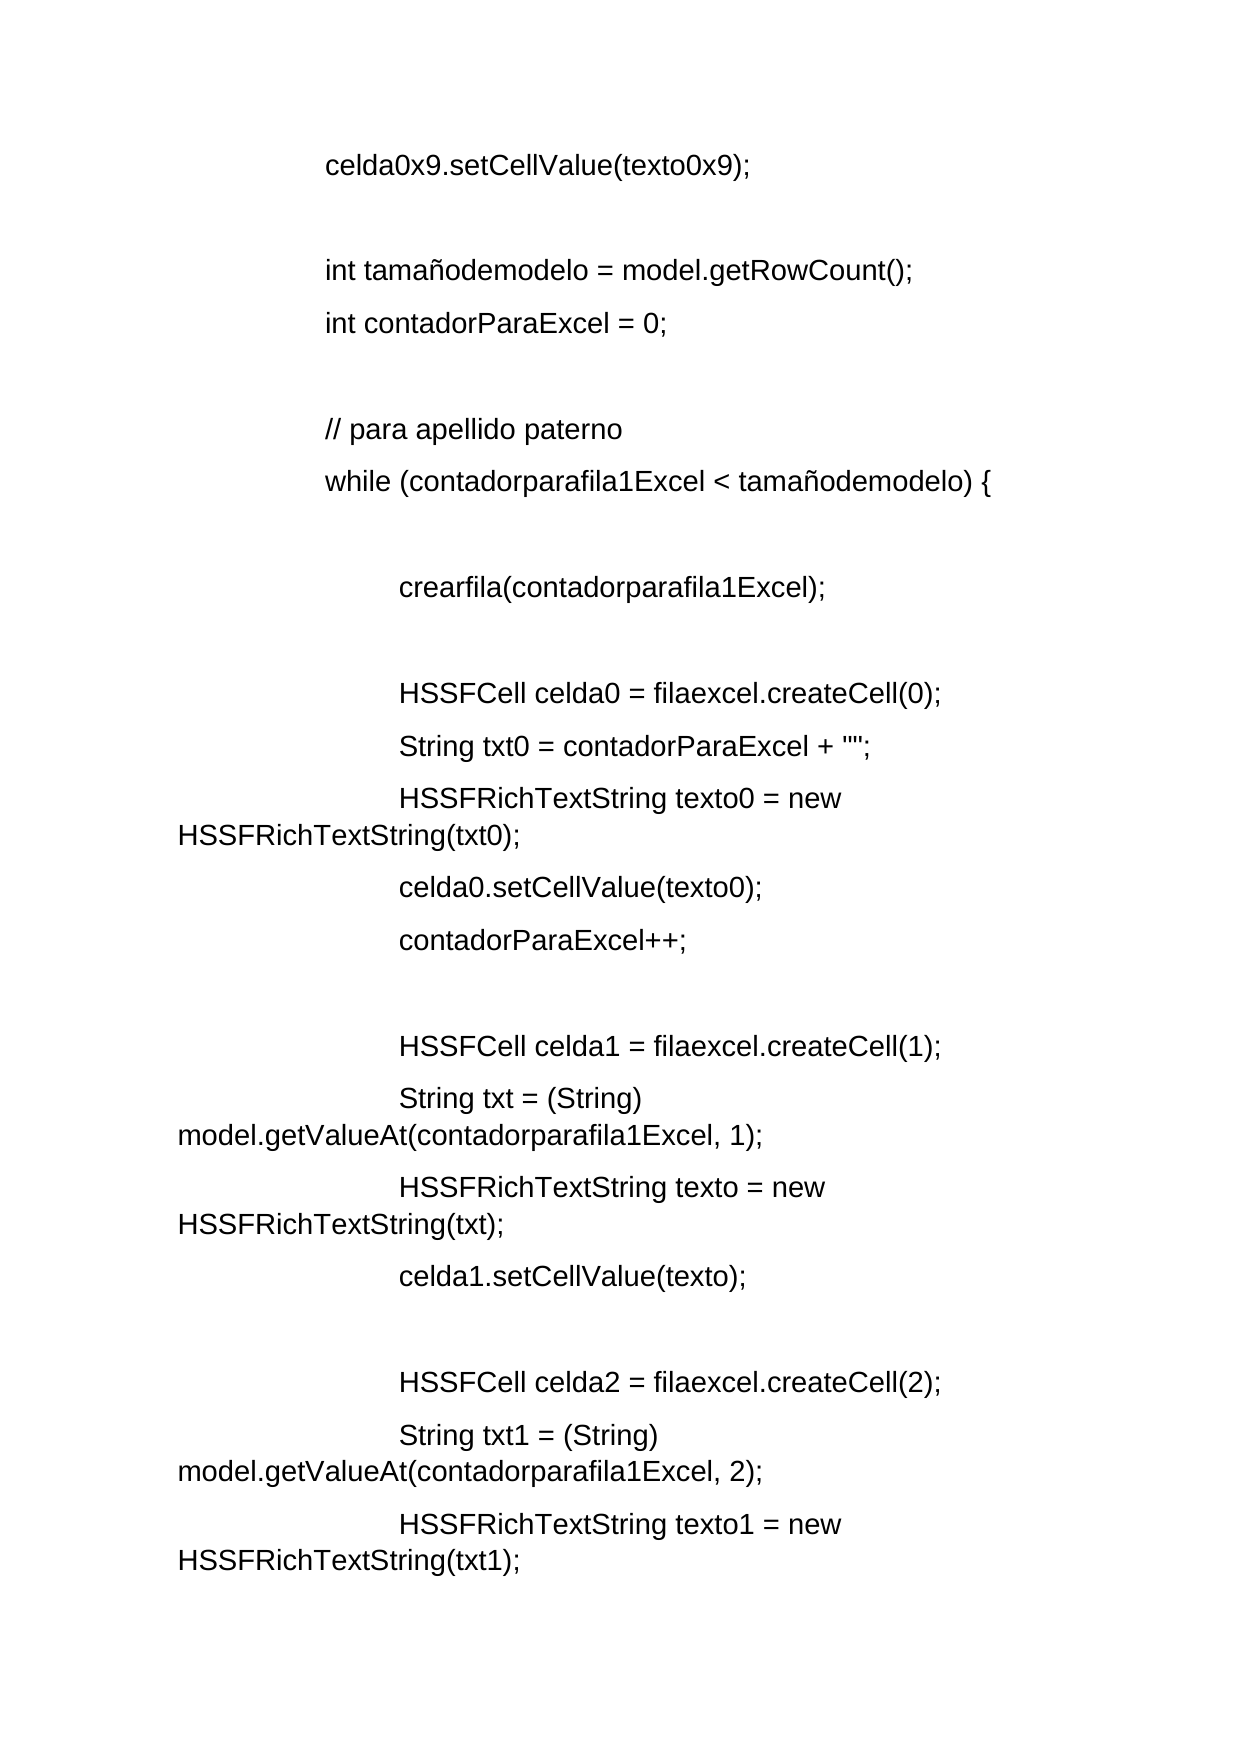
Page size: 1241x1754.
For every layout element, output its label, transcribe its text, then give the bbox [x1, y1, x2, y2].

text celda0x9.setCellValue(texto0x9); [177, 148, 1063, 181]
text int tamañodemodelo = model.getRowCount(); [177, 253, 1063, 287]
text String txt1 = (String) model.getValueAt(contadorparafila1Excel, 2); [177, 1418, 1063, 1488]
text String txt0 = contadorParaExcel + ""; [177, 728, 1063, 762]
text HSSFRichTextString texto0 = new HSSFRichTextString(txt0); [177, 781, 1063, 851]
text celda0.setCellValue(texto0); [177, 870, 1063, 904]
text HSSFCell celda1 = filaexcel.createCell(1); [177, 1029, 1063, 1062]
text celda1.setCellValue(texto); [177, 1259, 1063, 1293]
text HSSFCell celda2 = filaexcel.createCell(2); [177, 1365, 1063, 1399]
text String txt = (String) model.getValueAt(contadorparafila1Excel, 1); [177, 1082, 1063, 1151]
text contadorParaExcel++; [177, 923, 1063, 957]
text HSSFRichTextString texto1 = new HSSFRichTextString(txt1); [177, 1507, 1063, 1577]
text while (contadorparafila1Excel < tamañodemodelo) { [177, 464, 1063, 498]
text HSSFCell celda0 = filaexcel.createCell(0); [177, 676, 1063, 709]
text int contadorParaExcel = 0; [177, 306, 1063, 339]
text crearfila(contadorparafila1Excel); [177, 570, 1063, 604]
text // para apellido paterno [177, 412, 1063, 445]
text HSSFRichTextString texto = new HSSFRichTextString(txt); [177, 1171, 1063, 1240]
